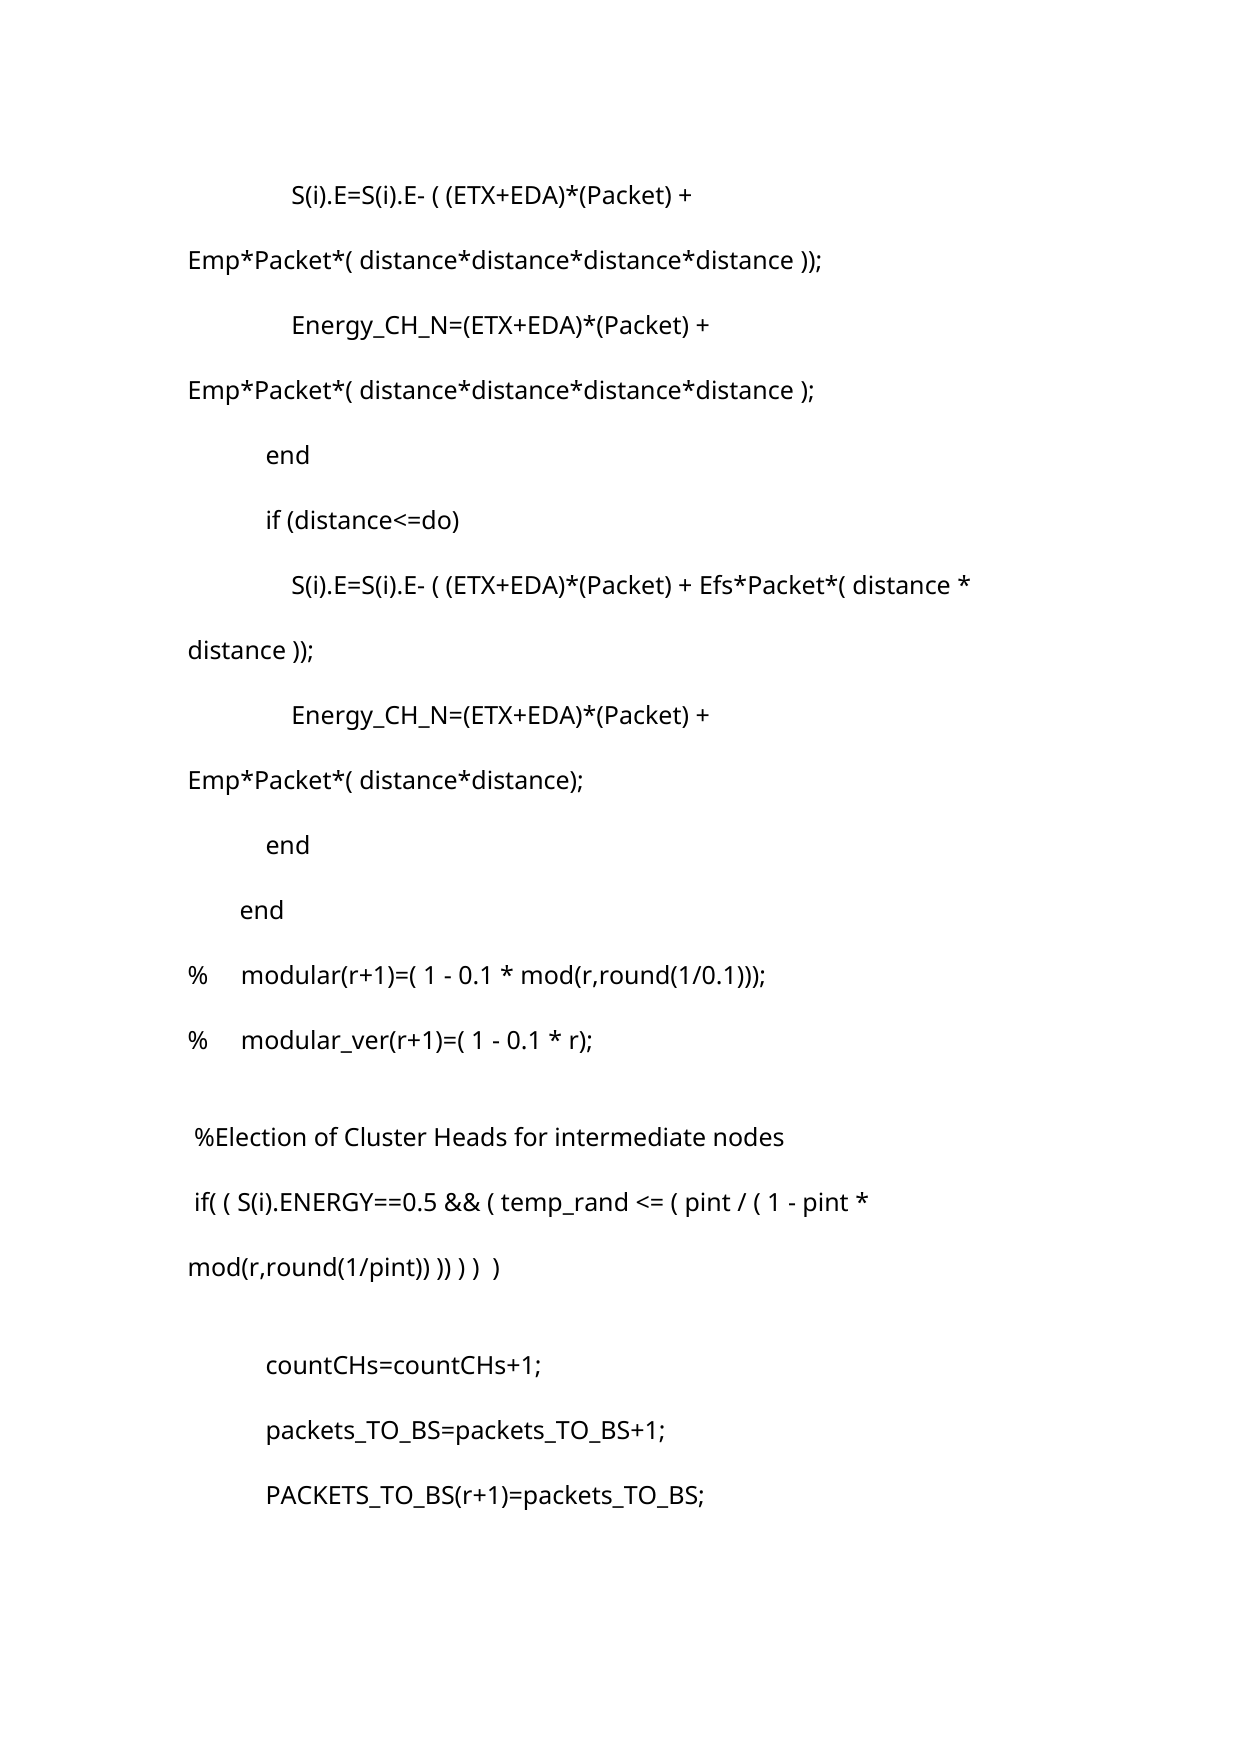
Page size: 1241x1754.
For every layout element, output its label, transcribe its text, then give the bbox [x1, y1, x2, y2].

text end [187, 877, 1053, 942]
text PACKETS_TO_BS(r+1)=packets_TO_BS; [187, 1462, 1053, 1527]
text countCHs=countCHs+1; [187, 1332, 1053, 1397]
text Energy_CH_N=(ETX+EDA)*(Packet) + Emp*Packet*( distance*distance*distance*distance ); [187, 292, 1053, 422]
text %Election of Cluster Heads for intermediate nodes [187, 1104, 1053, 1169]
text S(i).E=S(i).E- ( (ETX+EDA)*(Packet) + Efs*Packet*( distance * distance )); [187, 552, 1053, 682]
text % modular_ver(r+1)=( 1 - 0.1 * r); [187, 1007, 1053, 1072]
text Energy_CH_N=(ETX+EDA)*(Packet) + Emp*Packet*( distance*distance); [187, 682, 1053, 812]
text S(i).E=S(i).E- ( (ETX+EDA)*(Packet) + Emp*Packet*( distance*distance*distance*distance )); [187, 162, 1053, 292]
text end [187, 422, 1053, 487]
text % modular(r+1)=( 1 - 0.1 * mod(r,round(1/0.1))); [187, 942, 1053, 1007]
text end [187, 812, 1053, 877]
text packets_TO_BS=packets_TO_BS+1; [187, 1397, 1053, 1462]
text if (distance<=do) [187, 487, 1053, 552]
text if( ( S(i).ENERGY==0.5 && ( temp_rand <= ( pint / ( 1 - pint * mod(r,round(1/pint)) )) ) ) ) [187, 1169, 1053, 1299]
